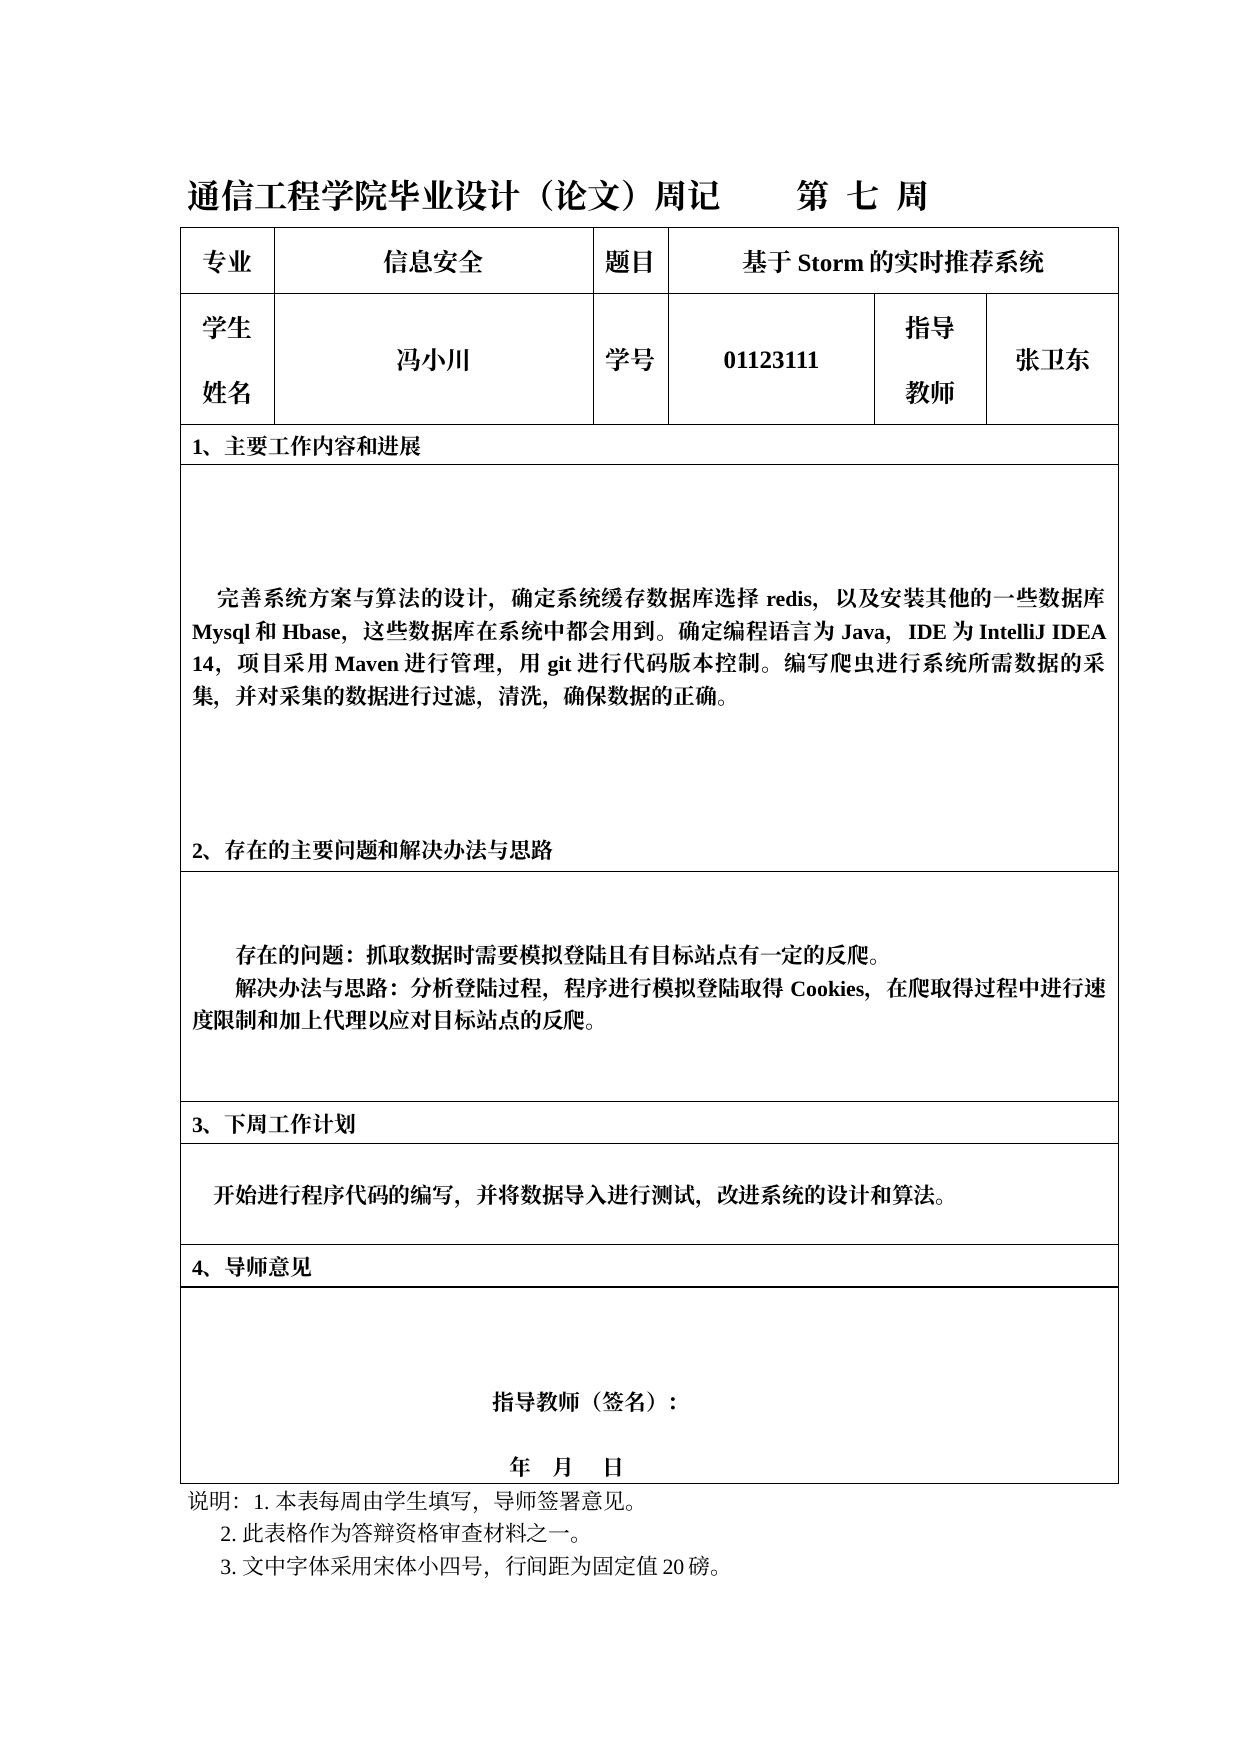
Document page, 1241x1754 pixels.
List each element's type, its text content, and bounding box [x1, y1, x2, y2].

text 2. 此表格作为答辩资格审查材料之一。 [187, 1516, 1053, 1548]
table_cell 张卫东 [987, 294, 1118, 424]
table_cell 开始进行程序代码的编写，并将数据导入进行测试，改进系统的设计和算法。 [181, 1144, 1118, 1244]
table_header 题目 [594, 228, 668, 293]
text 说明：1. 本表每周由学生填写，导师签署意见。 [187, 1484, 1053, 1516]
table_cell 01123111 [669, 294, 874, 424]
table_header 基于Storm的实时推荐系统 [669, 228, 1118, 293]
table_cell 冯小川 [275, 294, 593, 424]
table_cell 学号 [594, 294, 668, 424]
table_cell 4、导师意见 [181, 1245, 1118, 1286]
table_header 信息安全 [275, 228, 593, 293]
table_cell 指导 教师 [875, 294, 986, 424]
text 3. 文中字体采用宋体小四号，行间距为固定值20磅。 [187, 1548, 1053, 1581]
table_cell 完善系统方案与算法的设计，确定系统缓存数据库选择redis，以及安装其他的一些数据库Mysql和Hbase，这些数据库在系统中都会用到。确定编程语言为Java，IDE为IntelliJ IDEA 14，项目采用Maven进行管理，用git进行代码版本控制。编写爬虫进行系统所需数据的采集，并对采集的数据进行过滤，清洗，确保数据的正确。 [181, 465, 1118, 827]
table_cell 存在的问题：抓取数据时需要模拟登陆且有目标站点有一定的反爬。 解决办法与思路：分析登陆过程，程序进行模拟登陆取得Cookies，在爬取得过程中进行速度限制和加上代理以应对目标站点的反爬。 [181, 872, 1118, 1101]
table_cell 3、下周工作计划 [181, 1102, 1118, 1143]
table_cell 指导教师（签名）： 年 月 日 [181, 1288, 1118, 1482]
text 通信工程学院毕业设计（论文）周记 第 七 周 [187, 162, 1053, 227]
table_cell 学生姓名 [181, 294, 274, 424]
table_cell 1、主要工作内容和进展 [181, 425, 1118, 464]
table_header 专业 [181, 228, 274, 293]
table_cell 2、存在的主要问题和解决办法与思路 [181, 827, 1118, 871]
